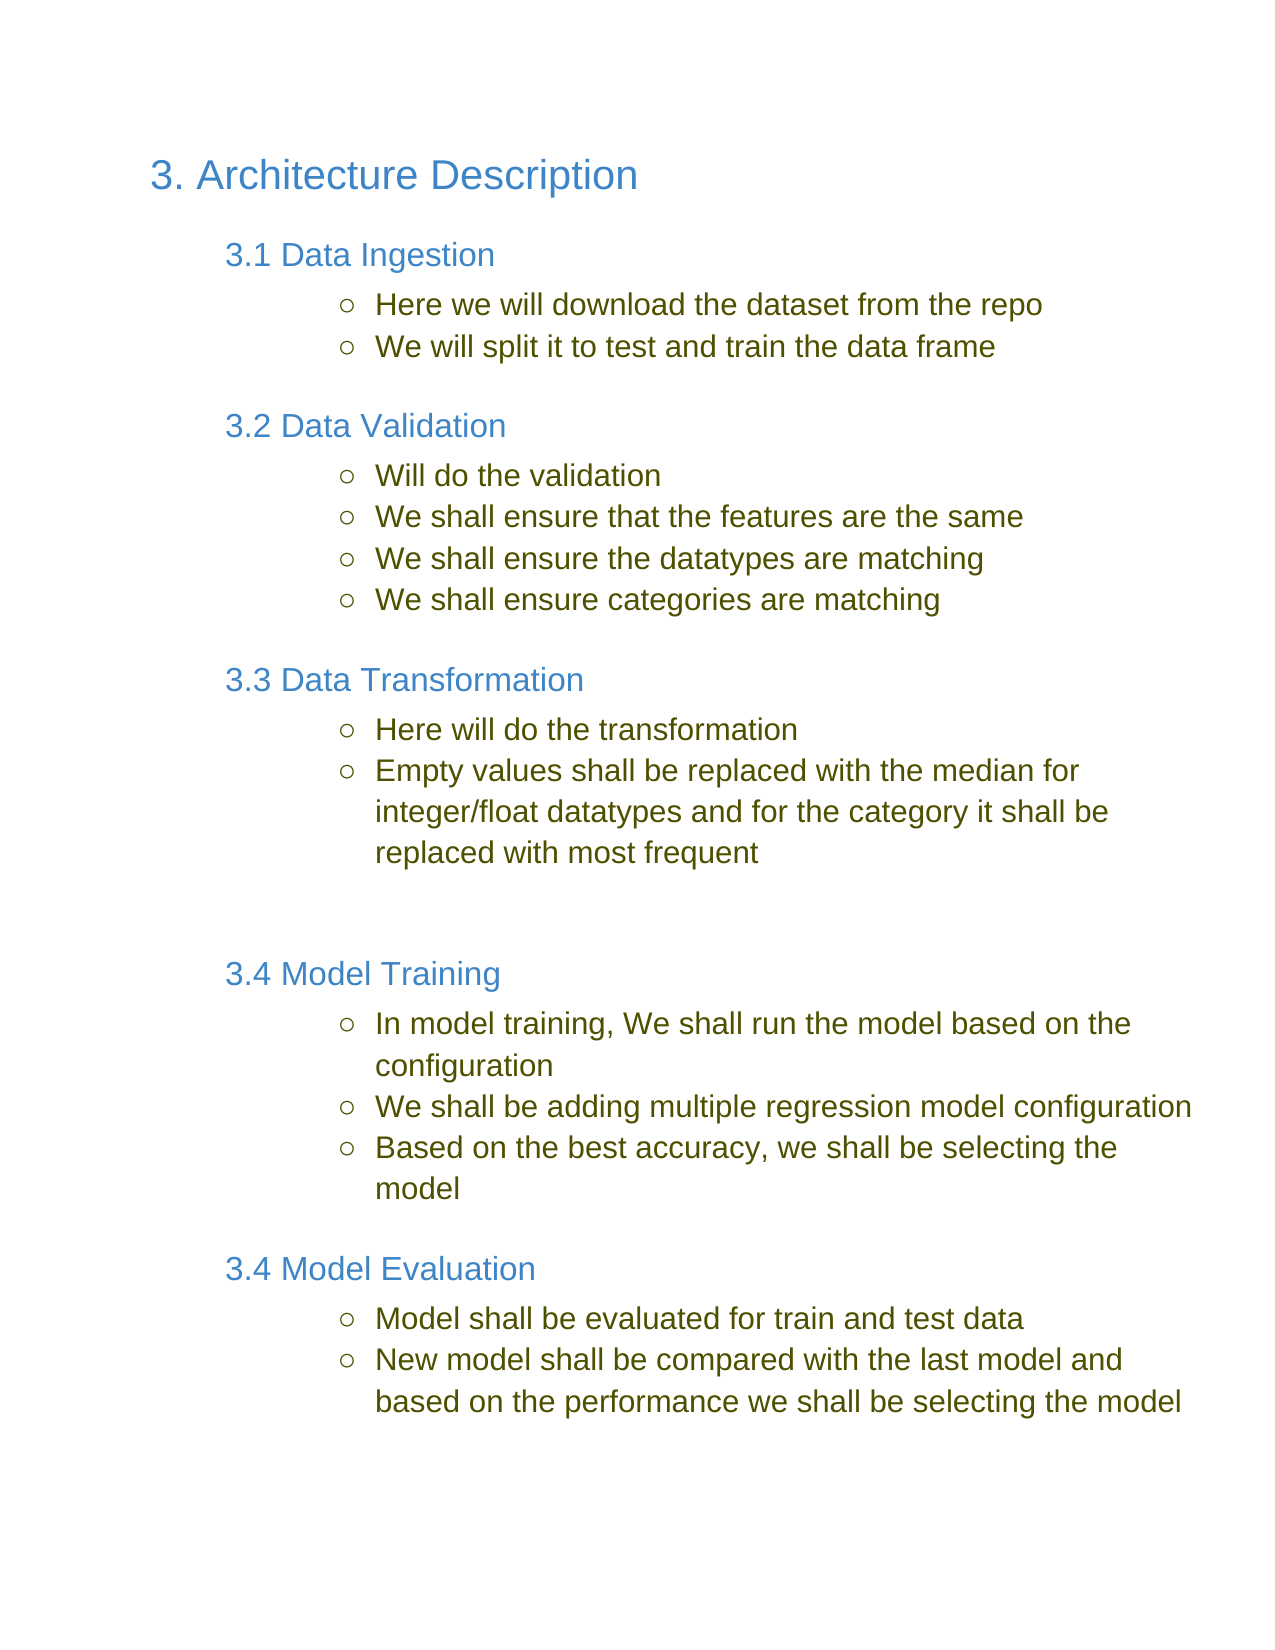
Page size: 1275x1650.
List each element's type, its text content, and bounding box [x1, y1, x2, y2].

list We shall ensure that the features are the same [337, 498, 1206, 534]
list We will split it to test and train the data frame [337, 328, 1206, 363]
subtitle 3. Architecture Description [150, 150, 1125, 198]
subtitle 3.4 Model Evaluation [225, 1249, 1206, 1288]
list Here we will download the dataset from the repo [337, 286, 1206, 322]
list We shall ensure categories are matching [337, 581, 1206, 617]
list Here will do the transformation [337, 711, 1206, 747]
list We shall be adding multiple regression model configuration [337, 1088, 1206, 1124]
list Empty values shall be replaced with the median for integer/float datatypes and for the category it shall be replaced with most frequent [337, 752, 1206, 870]
list New model shall be compared with the last model and based on the performance we shall be selecting the model [337, 1341, 1206, 1418]
subtitle 3.3 Data Transformation [225, 660, 1206, 698]
list We shall ensure the datatypes are matching [337, 540, 1206, 576]
list Will do the validation [337, 457, 1206, 493]
subtitle 3.1 Data Ingestion [225, 235, 1206, 274]
list Model shall be evaluated for train and test data [337, 1300, 1206, 1336]
list In model training, We shall run the model based on the configuration [337, 1005, 1206, 1083]
subtitle 3.2 Data Validation [225, 406, 1206, 445]
list Based on the best accuracy, we shall be selecting the model [337, 1129, 1206, 1206]
subtitle 3.4 Model Training [225, 954, 1206, 993]
